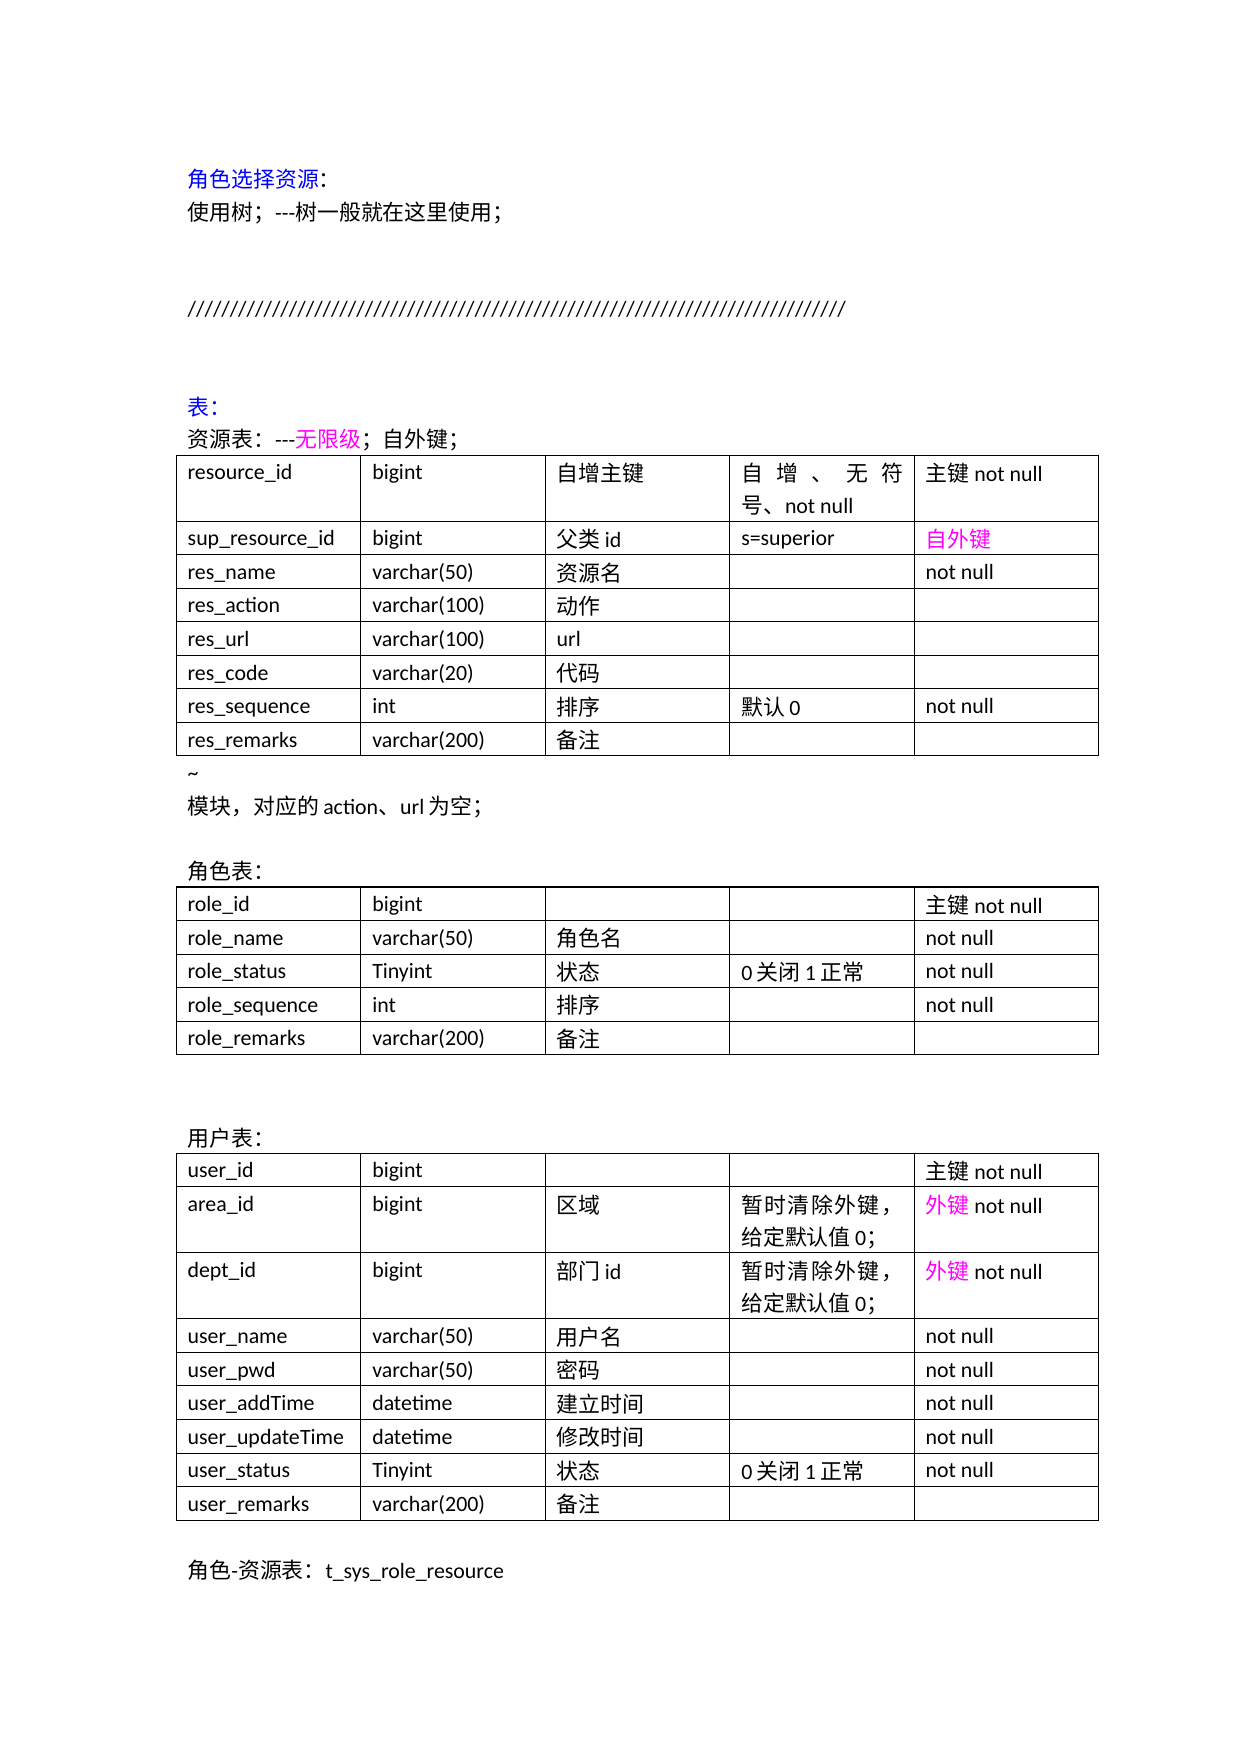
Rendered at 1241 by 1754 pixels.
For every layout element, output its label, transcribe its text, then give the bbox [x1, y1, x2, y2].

table_cell varchar(100) [361, 589, 545, 621]
table_cell varchar(50) [361, 1319, 545, 1352]
table_cell [730, 555, 914, 588]
table_cell role_remarks [177, 1022, 360, 1054]
table_cell varchar(200) [361, 1487, 545, 1519]
table_cell url [546, 622, 729, 655]
table_cell 暂时清除外键，给定默认值0； [730, 1253, 914, 1318]
table_cell res_url [177, 622, 360, 655]
table_cell user_status [177, 1454, 360, 1486]
table_cell int [361, 988, 545, 1021]
table_cell datetime [361, 1420, 545, 1452]
table_cell 父类id [546, 522, 729, 554]
table_cell [730, 1487, 914, 1519]
table_cell 备注 [546, 723, 729, 755]
table_cell res_sequence [177, 689, 360, 722]
table_cell not null [915, 1386, 1098, 1419]
table_header resource_id [177, 456, 360, 521]
text 表： [187, 389, 1053, 422]
table_cell sup_resource_id [177, 522, 360, 554]
table_cell 排序 [546, 988, 729, 1021]
table_cell 备注 [546, 1022, 729, 1054]
table_cell Tinyint [361, 1454, 545, 1486]
table_header [546, 1154, 729, 1186]
table_header [730, 1154, 914, 1186]
table_cell [915, 1487, 1098, 1519]
table_cell not null [915, 1454, 1098, 1486]
table_cell role_name [177, 921, 360, 953]
table_cell Tinyint [361, 955, 545, 987]
table_cell 暂时清除外键，给定默认值0； [730, 1187, 914, 1252]
table_header 自增主键 [546, 456, 729, 521]
table_cell 自外键 [915, 522, 1098, 554]
table_cell bigint [361, 522, 545, 554]
table_cell not null [915, 988, 1098, 1021]
table_cell 用户名 [546, 1319, 729, 1352]
table_cell int [361, 689, 545, 722]
table_cell 修改时间 [546, 1420, 729, 1452]
table_cell user_updateTime [177, 1420, 360, 1452]
table_cell res_code [177, 656, 360, 688]
table_cell user_remarks [177, 1487, 360, 1519]
table_cell [730, 1386, 914, 1419]
table_header 主键 not null [915, 888, 1098, 920]
table_cell bigint [361, 1253, 545, 1318]
table_cell not null [915, 1353, 1098, 1385]
table_cell [915, 723, 1098, 755]
table_cell [730, 1353, 914, 1385]
table_cell 代码 [546, 656, 729, 688]
table_cell [730, 656, 914, 688]
table_cell role_status [177, 955, 360, 987]
text 角色表： [187, 854, 1053, 886]
table_cell 动作 [546, 589, 729, 621]
table_header 主键 not null [915, 1154, 1098, 1186]
text 角色-资源表：t_sys_role_resource [187, 1553, 1053, 1586]
table_cell 0关闭1正常 [730, 1454, 914, 1486]
text 模块，对应的action、url为空； [187, 789, 1053, 821]
text 用户表： [187, 1120, 1053, 1153]
table_cell [730, 1319, 914, 1352]
text 角色选择资源： [187, 162, 1053, 194]
table_cell user_addTime [177, 1386, 360, 1419]
table_cell 资源名 [546, 555, 729, 588]
table_header [546, 888, 729, 920]
table_cell varchar(200) [361, 723, 545, 755]
table_cell [730, 589, 914, 621]
table_header 主键 not null [915, 456, 1098, 521]
table_cell [730, 1022, 914, 1054]
table_cell [915, 1022, 1098, 1054]
table_cell 密码 [546, 1353, 729, 1385]
table_cell datetime [361, 1386, 545, 1419]
table_cell [730, 622, 914, 655]
text ~ [187, 756, 1053, 789]
table_cell 区域 [546, 1187, 729, 1252]
table_cell not null [915, 1319, 1098, 1352]
table_cell not null [915, 921, 1098, 953]
text ////////////////////////////////////////////////////////////////////////////// [187, 292, 1053, 324]
table_cell res_action [177, 589, 360, 621]
table_cell 外键 not null [915, 1187, 1098, 1252]
table_cell dept_id [177, 1253, 360, 1318]
table_cell user_name [177, 1319, 360, 1352]
table_cell 排序 [546, 689, 729, 722]
table_cell 状态 [546, 1454, 729, 1486]
table_cell not null [915, 555, 1098, 588]
table_cell res_name [177, 555, 360, 588]
table_cell 备注 [546, 1487, 729, 1519]
table_cell varchar(50) [361, 1353, 545, 1385]
table_cell 部门id [546, 1253, 729, 1318]
table_header user_id [177, 1154, 360, 1186]
table_cell not null [915, 689, 1098, 722]
table_header role_id [177, 888, 360, 920]
table_header 自增、无符号、not null [730, 456, 914, 521]
text 资源表：---无限级；自外键； [187, 422, 1053, 454]
table_cell role_sequence [177, 988, 360, 1021]
table_cell 0关闭1正常 [730, 955, 914, 987]
table_cell res_remarks [177, 723, 360, 755]
table_cell 默认0 [730, 689, 914, 722]
table_cell [730, 921, 914, 953]
table_cell s=superior [730, 522, 914, 554]
table_cell [915, 656, 1098, 688]
table_cell varchar(200) [361, 1022, 545, 1054]
table_cell [730, 1420, 914, 1452]
table_cell 外键 not null [915, 1253, 1098, 1318]
table_cell not null [915, 955, 1098, 987]
text 使用树；---树一般就在这里使用； [187, 194, 1053, 227]
table_cell not null [915, 1420, 1098, 1452]
table_cell area_id [177, 1187, 360, 1252]
table_cell [915, 589, 1098, 621]
table_header bigint [361, 888, 545, 920]
table_cell [915, 622, 1098, 655]
table_cell varchar(50) [361, 555, 545, 588]
table_cell [730, 988, 914, 1021]
table_cell varchar(50) [361, 921, 545, 953]
table_header bigint [361, 1154, 545, 1186]
table_cell 建立时间 [546, 1386, 729, 1419]
table_cell user_pwd [177, 1353, 360, 1385]
table_cell bigint [361, 1187, 545, 1252]
table_cell 状态 [546, 955, 729, 987]
table_cell 角色名 [546, 921, 729, 953]
table_header [730, 888, 914, 920]
table_cell varchar(100) [361, 622, 545, 655]
table_cell [730, 723, 914, 755]
table_header bigint [361, 456, 545, 521]
table_cell varchar(20) [361, 656, 545, 688]
